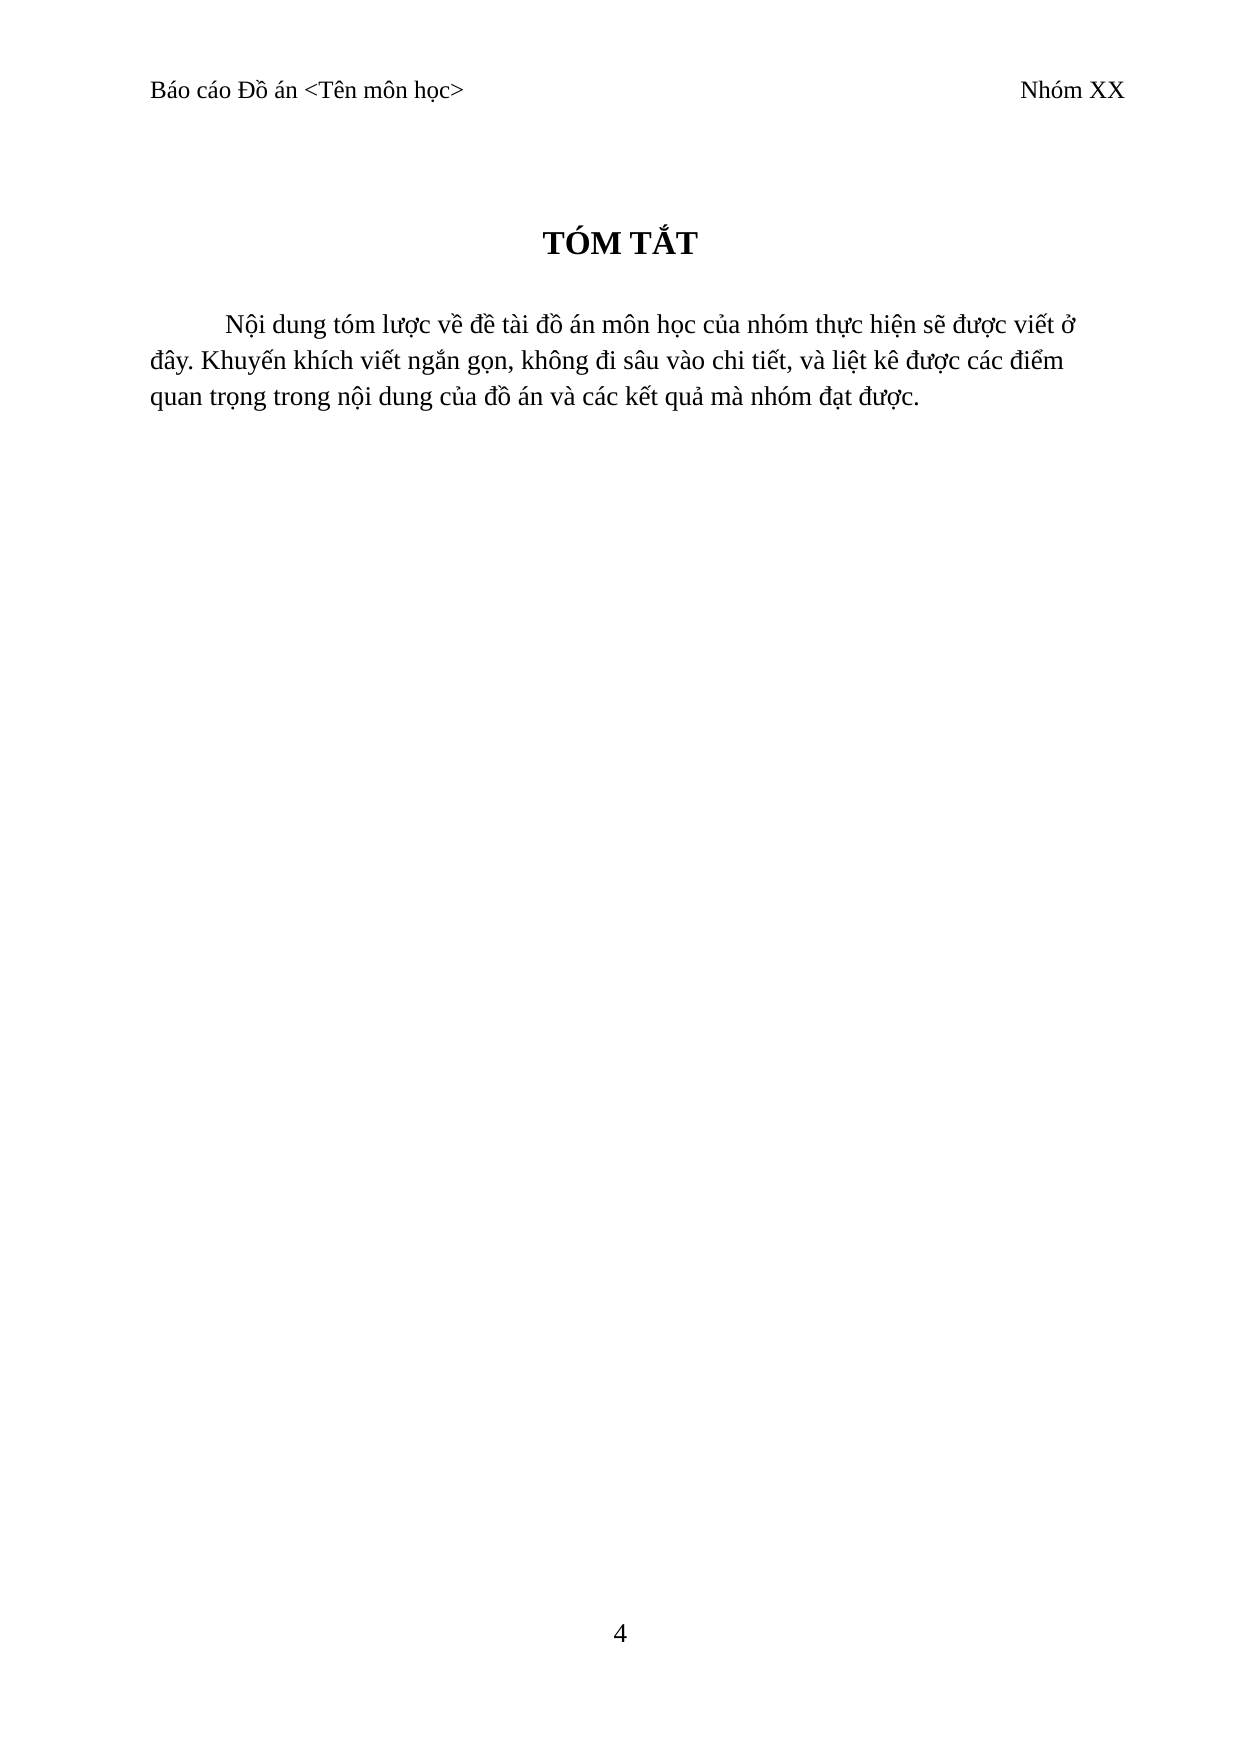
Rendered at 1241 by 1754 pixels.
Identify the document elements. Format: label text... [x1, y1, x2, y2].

text Nội dung tóm lược về đề tài đồ án môn học của nhóm thực hiện sẽ được viết ở đây. Khuyến khích viết ngắn gọn, không đi sâu vào chi tiết, và liệt kê được các điểm quan trọng trong nội dung của đồ án và các kết quả mà nhóm đạt được. [150, 308, 1090, 411]
subtitle TÓM TẮT [150, 223, 1090, 262]
